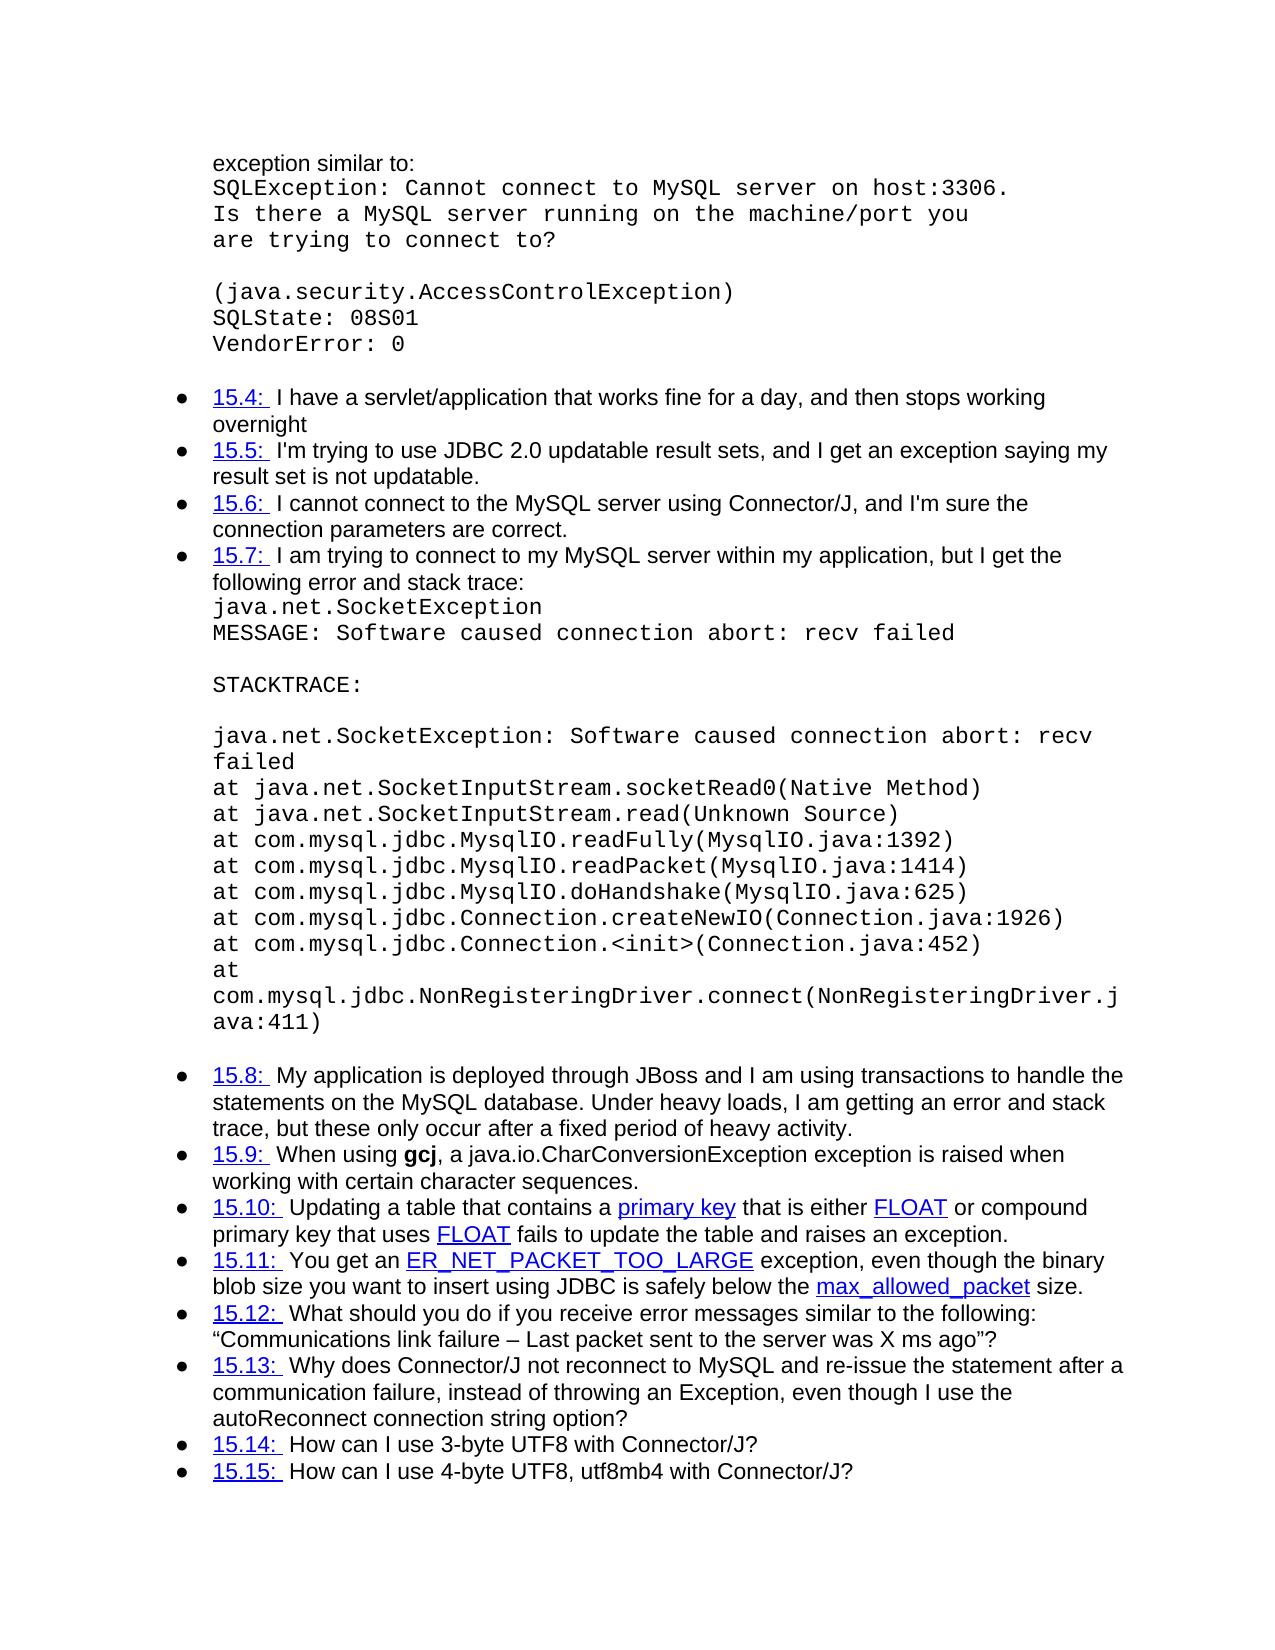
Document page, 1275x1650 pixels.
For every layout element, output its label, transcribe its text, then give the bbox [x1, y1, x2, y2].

list 15.15: How can I use 4-byte UTF8, utf8mb4 with Connector/J? [175, 1458, 1125, 1484]
list 15.5: I'm trying to use JDBC 2.0 updatable result sets, and I get an exception saying my result set is not updatable. [175, 437, 1125, 490]
list 15.9: When using gcj, a java.io.CharConversionException exception is raised when working with certain character sequences. [175, 1141, 1125, 1194]
list 15.10: Updating a table that contains a primary key that is either FLOAT or compound primary key that uses FLOAT fails to update the table and raises an exception. [175, 1194, 1125, 1247]
list 15.6: I cannot connect to the MySQL server using Connector/J, and I'm sure the connection parameters are correct. [175, 490, 1125, 542]
list 15.12: What should you do if you receive error messages similar to the following: “Communications link failure – Last packet sent to the server was X ms ago”? [175, 1299, 1125, 1352]
list 15.8: My application is deployed through JBoss and I am using transactions to handle the statements on the MySQL database. Under heavy loads, I am getting an error and stack trace, but these only occur after a fixed period of heavy activity. [175, 1062, 1125, 1141]
list 15.13: Why does Connector/J not reconnect to MySQL and re-issue the statement after a communication failure, instead of throwing an Exception, even though I use the autoReconnect connection string option? [175, 1352, 1125, 1431]
list 15.7: I am trying to connect to my MySQL server within my application, but I get the following error and stack trace: java.net.SocketException MESSAGE: Software caused connection abort: recv failed STACKTRACE: java.net.SocketException: Software caused connection abort: recv failed at java.net.SocketInputStream.socketRead0(Native Method) at java.net.SocketInputStream.read(Unknown Source) at com.mysql.jdbc.MysqlIO.readFully(MysqlIO.java:1392) at com.mysql.jdbc.MysqlIO.readPacket(MysqlIO.java:1414) at com.mysql.jdbc.MysqlIO.doHandshake(MysqlIO.java:625) at com.mysql.jdbc.Connection.createNewIO(Connection.java:1926) at com.mysql.jdbc.Connection.<init>(Connection.java:452) at com.mysql.jdbc.NonRegisteringDriver.connect(NonRegisteringDriver.java:411) [175, 542, 1125, 1062]
list 15.14: How can I use 3-byte UTF8 with Connector/J? [175, 1431, 1125, 1458]
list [175, 150, 1125, 384]
list 15.11: You get an ER_NET_PACKET_TOO_LARGE exception, even though the binary blob size you want to insert using JDBC is safely below the max_allowed_packet size. [175, 1247, 1125, 1299]
list 15.4: I have a servlet/application that works fine for a day, and then stops working overnight [175, 384, 1125, 437]
